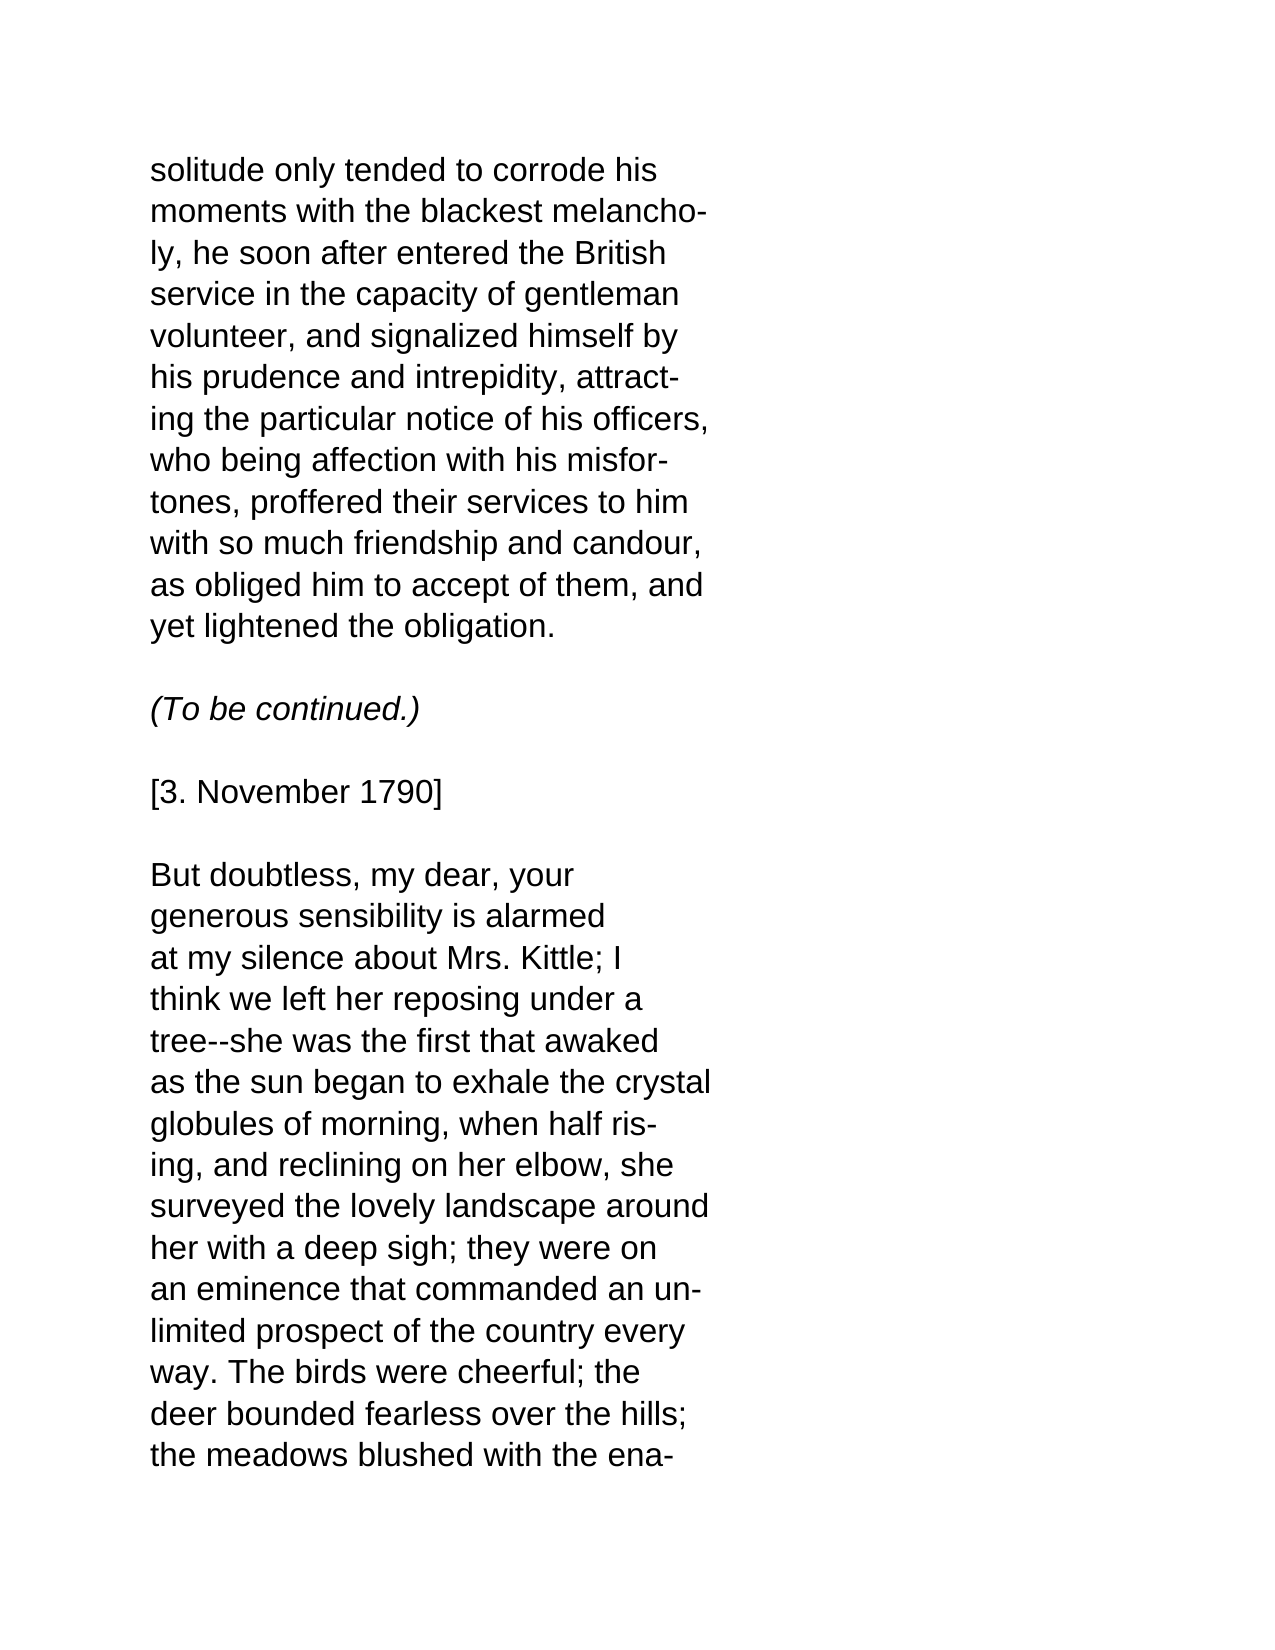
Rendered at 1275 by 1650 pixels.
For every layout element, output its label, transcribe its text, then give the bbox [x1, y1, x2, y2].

text think we left her reposing under a [150, 979, 1125, 1018]
text yet lightened the obligation. [150, 606, 1125, 644]
text tones, proffered their services to him [150, 482, 1125, 520]
text But doubtless, my dear, your [150, 855, 1125, 893]
text who being affection with his misfor- [150, 440, 1125, 479]
text moments with the blackest melancho- [150, 191, 1125, 230]
text globules of morning, when half ris- [150, 1103, 1125, 1142]
text limited prospect of the country every [150, 1311, 1125, 1349]
text ly, he soon after entered the British [150, 233, 1125, 271]
text surveyed the lovely landscape around [150, 1186, 1125, 1225]
text solitude only tended to corrode his [150, 150, 1125, 188]
text [3. November 1790] [150, 772, 1125, 810]
text way. The birds were cheerful; the [150, 1352, 1125, 1391]
text generous sensibility is alarmed [150, 896, 1125, 935]
text her with a deep sigh; they were on [150, 1228, 1125, 1266]
text an eminence that commanded an un- [150, 1269, 1125, 1308]
text at my silence about Mrs. Kittle; I [150, 938, 1125, 976]
text volunteer, and signalized himself by [150, 316, 1125, 354]
text service in the capacity of gentleman [150, 274, 1125, 313]
text as obliged him to accept of them, and [150, 564, 1125, 603]
text with so much friendship and candour, [150, 523, 1125, 562]
text the meadows blushed with the ena- [150, 1435, 1125, 1474]
text ing, and reclining on her elbow, she [150, 1145, 1125, 1183]
text deer bounded fearless over the hills; [150, 1394, 1125, 1432]
text ing the particular notice of his officers, [150, 399, 1125, 437]
text his prudence and intrepidity, attract- [150, 357, 1125, 396]
text (To be continued.) [150, 689, 1125, 727]
text tree--she was the first that awaked [150, 1021, 1125, 1059]
text as the sun began to exhale the crystal [150, 1062, 1125, 1101]
